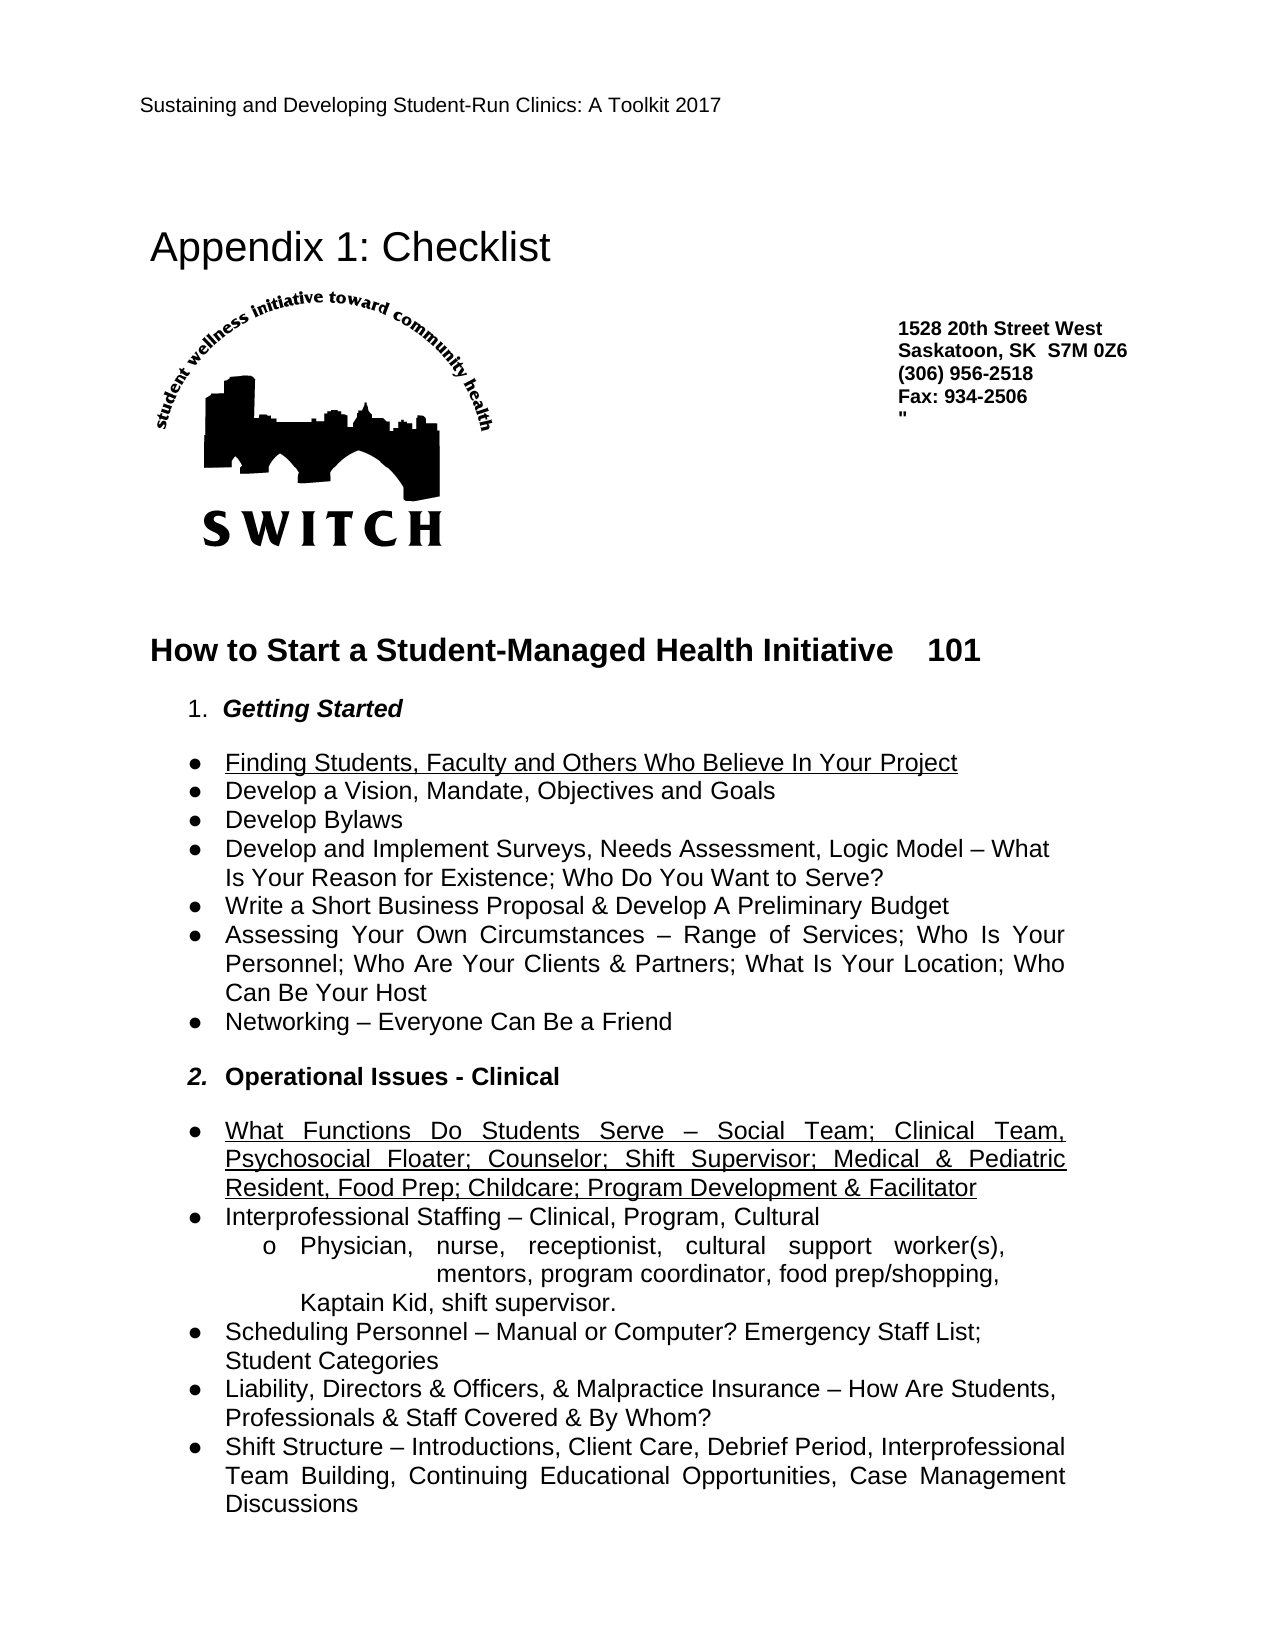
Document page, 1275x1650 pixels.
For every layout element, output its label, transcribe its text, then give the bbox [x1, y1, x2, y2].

list Operational Issues - Clinical [187, 1062, 1137, 1091]
text 1. Getting Started [187, 694, 1067, 723]
list Liability, Directors & Officers, & Malpractice Insurance – How Are Students, Professionals & Staff Covered & By Whom? [187, 1374, 1067, 1432]
picture [150, 287, 496, 558]
list Networking – Everyone Can Be a Friend [187, 1007, 1137, 1036]
list Write a Short Business Proposal & Develop A Preliminary Budget [187, 892, 1137, 921]
picture [898, 316, 1184, 554]
subtitle Finding Students, Faculty and Others Who Believe In Your Project [187, 748, 1137, 777]
subtitle What Functions Do Students Serve – Social Team; Clinical Team, Psychosocial Floater; Counselor; Shift Supervisor; Medical & Pediatric Resident, Food Prep; Childcare; Program Development & Facilitator [187, 1116, 1067, 1202]
subtitle Appendix 1: Checklist [150, 222, 1067, 270]
list Scheduling Personnel – Manual or Computer? Emergency Staff List; Student Categories [187, 1317, 1067, 1374]
list Develop a Vision, Mandate, Objectives and Goals [187, 777, 1137, 806]
text o Physician, nurse, receptionist, cultural support worker(s), mentors, program coordinator, food prep/shopping, Kaptain Kid, shift supervisor. [262, 1231, 1067, 1317]
list Interprofessional Staffing – Clinical, Program, Cultural [187, 1202, 1137, 1231]
text How to Start a Student-Managed Health Initiative 101 [150, 631, 1067, 668]
list Develop and Implement Surveys, Needs Assessment, Logic Model – What Is Your Reason for Existence; Who Do You Want to Serve? [187, 835, 1067, 892]
list Develop Bylaws [187, 806, 1137, 834]
list Shift Structure – Introductions, Client Care, Debrief Period, Interprofessional Team Building, Continuing Educational Opportunities, Case Management Discussions [187, 1432, 1067, 1518]
list Assessing Your Own Circumstances – Range of Services; Who Is Your Personnel; Who Are Your Clients & Partners; What Is Your Location; Who Can Be Your Host [187, 921, 1067, 1007]
